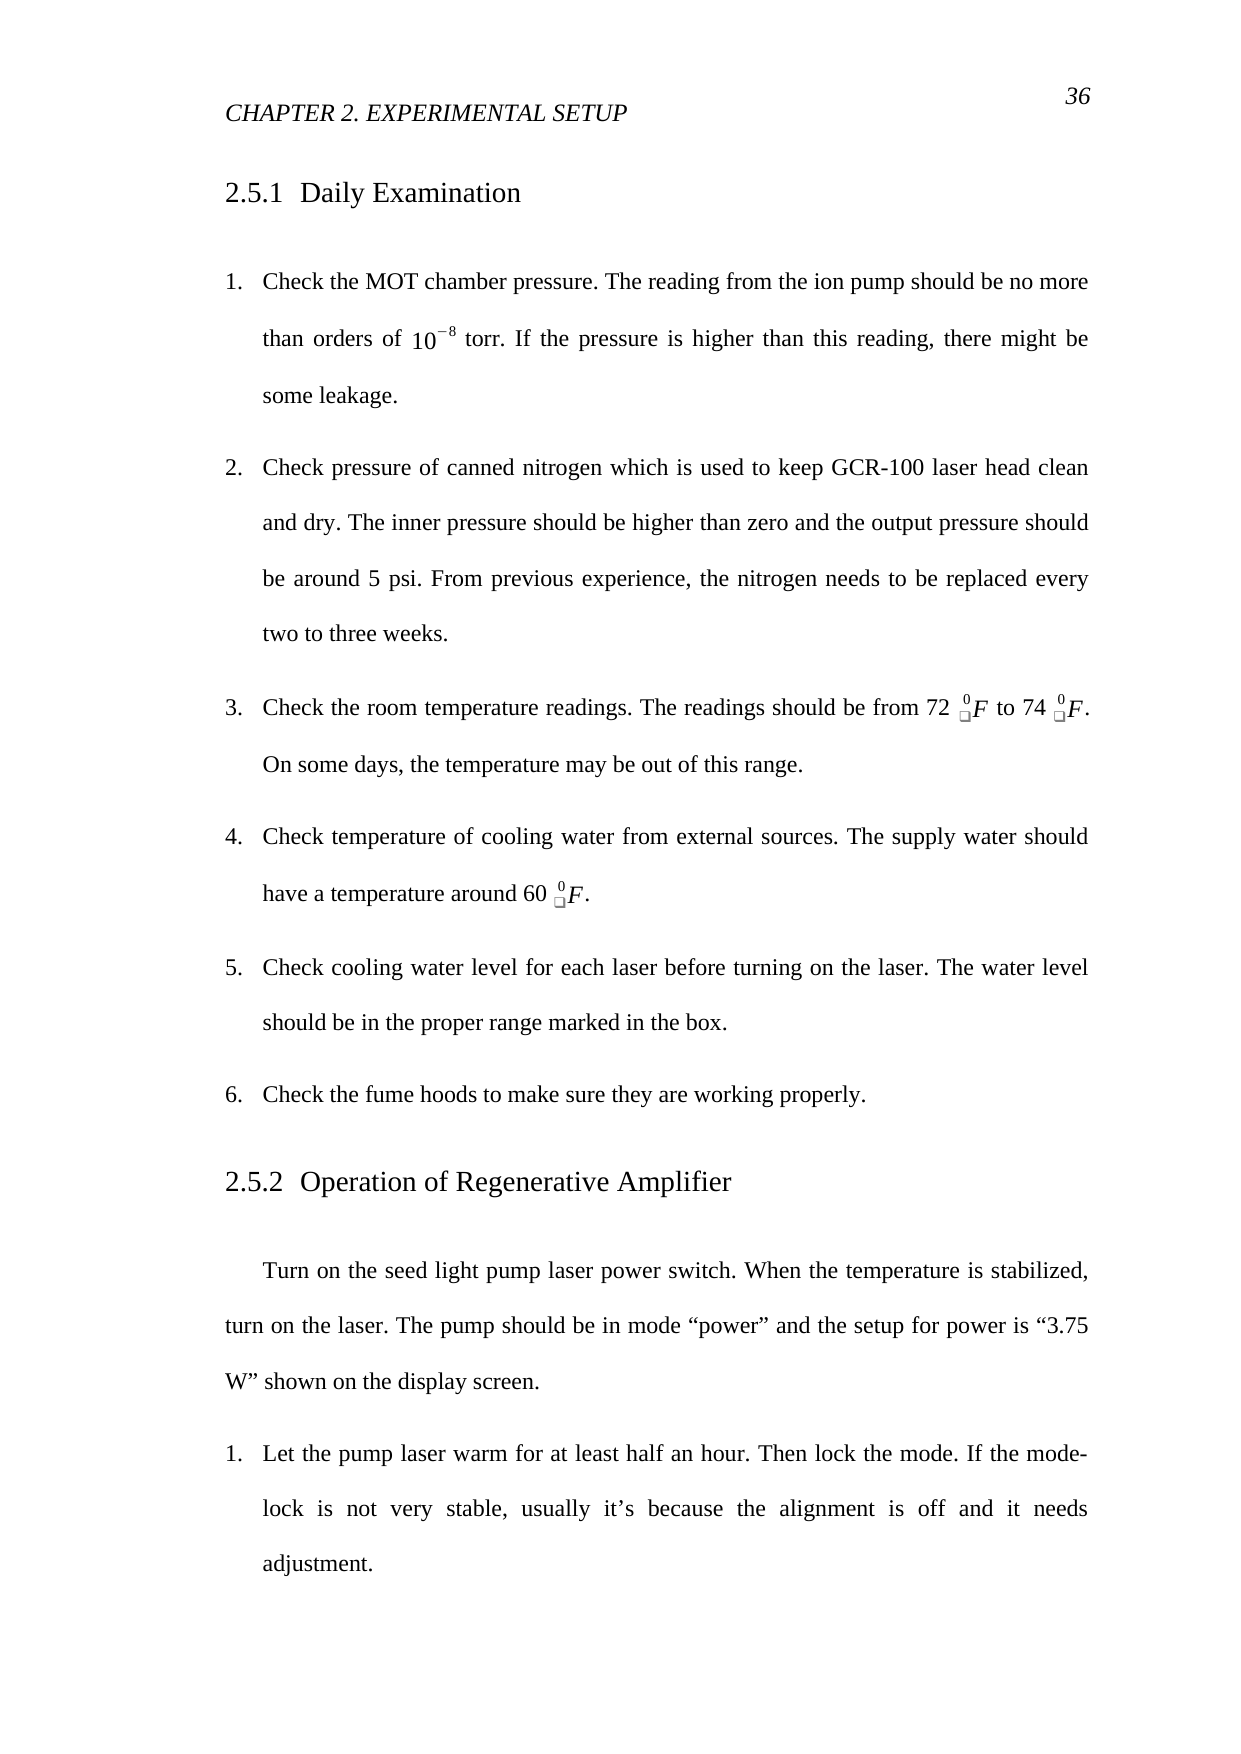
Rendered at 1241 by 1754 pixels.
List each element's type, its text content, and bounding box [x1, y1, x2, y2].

list Check the MOT chamber pressure. The reading from the ion pump should be no more than orders of torr. If the pressure is higher than this reading, there might be some leakage. [225, 267, 1090, 409]
list Check pressure of canned nitrogen which is used to keep GCR-100 laser head clean and dry. The inner pressure should be higher than zero and the output pressure should be around 5 psi. From previous experience, the nitrogen needs to be replaced every two to three weeks. [225, 453, 1090, 646]
subtitle Daily Examination [225, 175, 1090, 209]
list Check the fume hoods to make sure they are working properly. [225, 1080, 1090, 1107]
subtitle Operation of Regenerative Amplifier [225, 1164, 1090, 1198]
text Turn on the seed light pump laser power switch. When the temperature is stabilized, turn on the laser. The pump should be in mode “power” and the setup for power is “3.75 W” shown on the display screen. [225, 1256, 1090, 1394]
list Check cooling water level for each laser before turning on the laser. The water level should be in the proper range marked in the box. [225, 953, 1090, 1036]
list Let the pump laser warm for at least half an hour. Then lock the mode. If the mode-lock is not very stable, usually it’s because the alignment is off and it needs adjustment. [225, 1439, 1090, 1577]
list Check the room temperature readings. The readings should be from 72 to 74 . On some days, the temperature may be out of this range. [225, 691, 1090, 777]
list Check temperature of cooling water from external sources. The supply water should have a temperature around 60 . [225, 822, 1090, 908]
